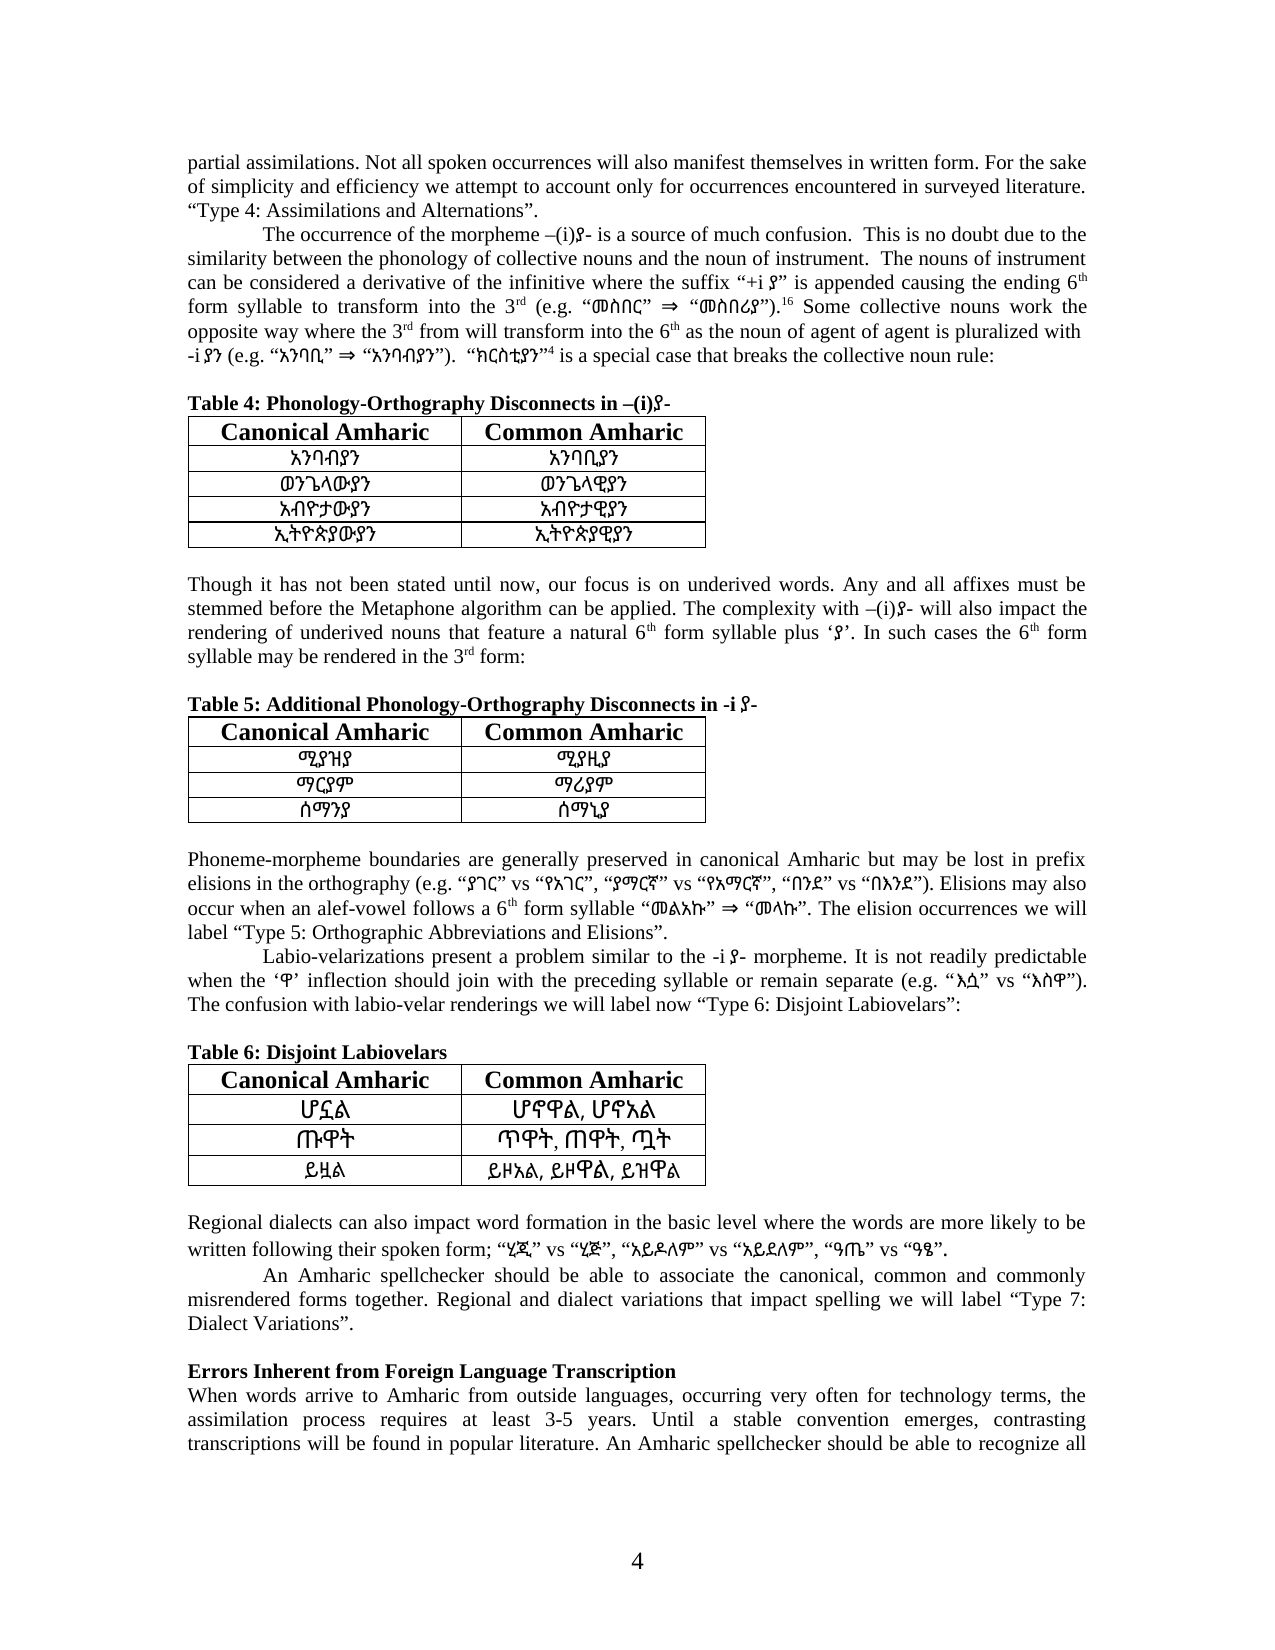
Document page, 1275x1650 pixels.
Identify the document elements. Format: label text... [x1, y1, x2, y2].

table_header Common Amharic [462, 718, 705, 746]
table_cell ሆኖዋል, ሆኖአል [462, 1095, 705, 1124]
table_header Canonical Amharic [189, 718, 461, 746]
table_header Canonical Amharic [189, 417, 461, 445]
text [187, 1383, 1087, 1455]
text Labio-velarizations present a problem similar to the -iያ- morpheme. It is not readily predictable when the ‘ዋ’ inflection should join with the preceding syllable or remain separate (e.g. “እሷ” vs “እስዋ”). The confusion with labio-velar renderings we will label now “Type 6: Disjoint Labiovelars”: [187, 944, 1087, 1016]
table_cell ሰማኒያ [462, 798, 705, 822]
table_header Common Amharic [462, 417, 705, 445]
table_cell ይዟል [189, 1156, 461, 1185]
text Regional dialects can also impact word formation in the basic level where the words are more likely to be written following their spoken form; “ሂጂ” vs “ሂጅ”, “አይዶለም” vs “አይደለም”, “ዓጤ” vs “ዓፄ”. [187, 1210, 1087, 1263]
text Phoneme-morpheme boundaries are generally preserved in canonical Amharic but may be lost in prefix elisions in the orthography (e.g. “ያገር” vs “የአገር”, “ያማርኛ” vs “የአማርኛ”, “በንደ” vs “በእንደ”). Elisions may also occur when an alef-vowel follows a 6th form syllable “መልአኩ” ⇒ “መላኩ”. The elision occurrences we will label “Type 5: Orthographic Abbreviations and Elisions”. [187, 847, 1087, 944]
table_cell ጡዋት [189, 1125, 461, 1154]
table_cell ሆኗል [189, 1095, 461, 1124]
table_header Canonical Amharic [189, 1065, 461, 1094]
table_cell ኢትዮጵያዊያን [462, 523, 705, 547]
table_header Common Amharic [462, 1065, 705, 1094]
table_cell አንባቢያን [462, 446, 705, 471]
text Errors Inherent from Foreign Language Transcription [187, 1359, 1087, 1383]
text Table 6: Disjoint Labiovelars [187, 1040, 1087, 1064]
table_cell ሚያዝያ [189, 747, 461, 772]
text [187, 150, 1087, 222]
table_cell አንባብያን [189, 446, 461, 471]
table_cell ወንጌላውያን [189, 472, 461, 496]
table_cell ወንጌላዊያን [462, 472, 705, 496]
text Table 4: Phonology-Orthography Disconnects in –(i)ያ- [187, 391, 1087, 416]
text An Amharic spellchecker should be able to associate the canonical, common and commonly misrendered forms together. Regional and dialect variations that impact spelling we will label “Type 7: Dialect Variations”. [187, 1263, 1087, 1335]
table_cell ማሪያም [462, 773, 705, 797]
table_cell ይዞአል, ይዞዋል, ይዝዋል [462, 1156, 705, 1185]
text Table 5: Additional Phonology-Orthography Disconnects in -iያ- [187, 692, 1087, 716]
text Though it has not been stated until now, our focus is on underived words. Any and all affixes must be stemmed before the Metaphone algorithm can be applied. The complexity with –(i)ያ- will also impact the rendering of underived nouns that feature a natural 6th form syllable plus ‘ያ’. In such cases the 6th form syllable may be rendered in the 3rd form: [187, 572, 1087, 668]
table_cell ኢትዮጵያውያን [189, 523, 461, 547]
table_cell ሰማንያ [189, 798, 461, 822]
table_cell ጥዋት, ጠዋት, ጧት [462, 1125, 705, 1154]
text The occurrence of the morpheme –(i)ያ- is a source of much confusion. This is no doubt due to the similarity between the phonology of collective nouns and the noun of instrument. The nouns of instrument can be considered a derivative of the infinitive where the suffix “+iያ” is appended causing the ending 6th form syllable to transform into the 3rd (e.g. “መስበር” ⇒ “መስበሪያ”).16 Some collective nouns work the opposite way where the 3rd from will transform into the 6th as the noun of agent of agent is pluralized with -iያን (e.g. “አንባቢ” ⇒ “አንባብያን”). “ክርስቲያን”4 is a special case that breaks the collective noun rule: [187, 222, 1087, 367]
table_cell ማርያም [189, 773, 461, 797]
table_cell አብዮታዊያን [462, 497, 705, 521]
table_cell ሚያዚያ [462, 747, 705, 772]
table_cell አብዮታውያን [189, 497, 461, 521]
